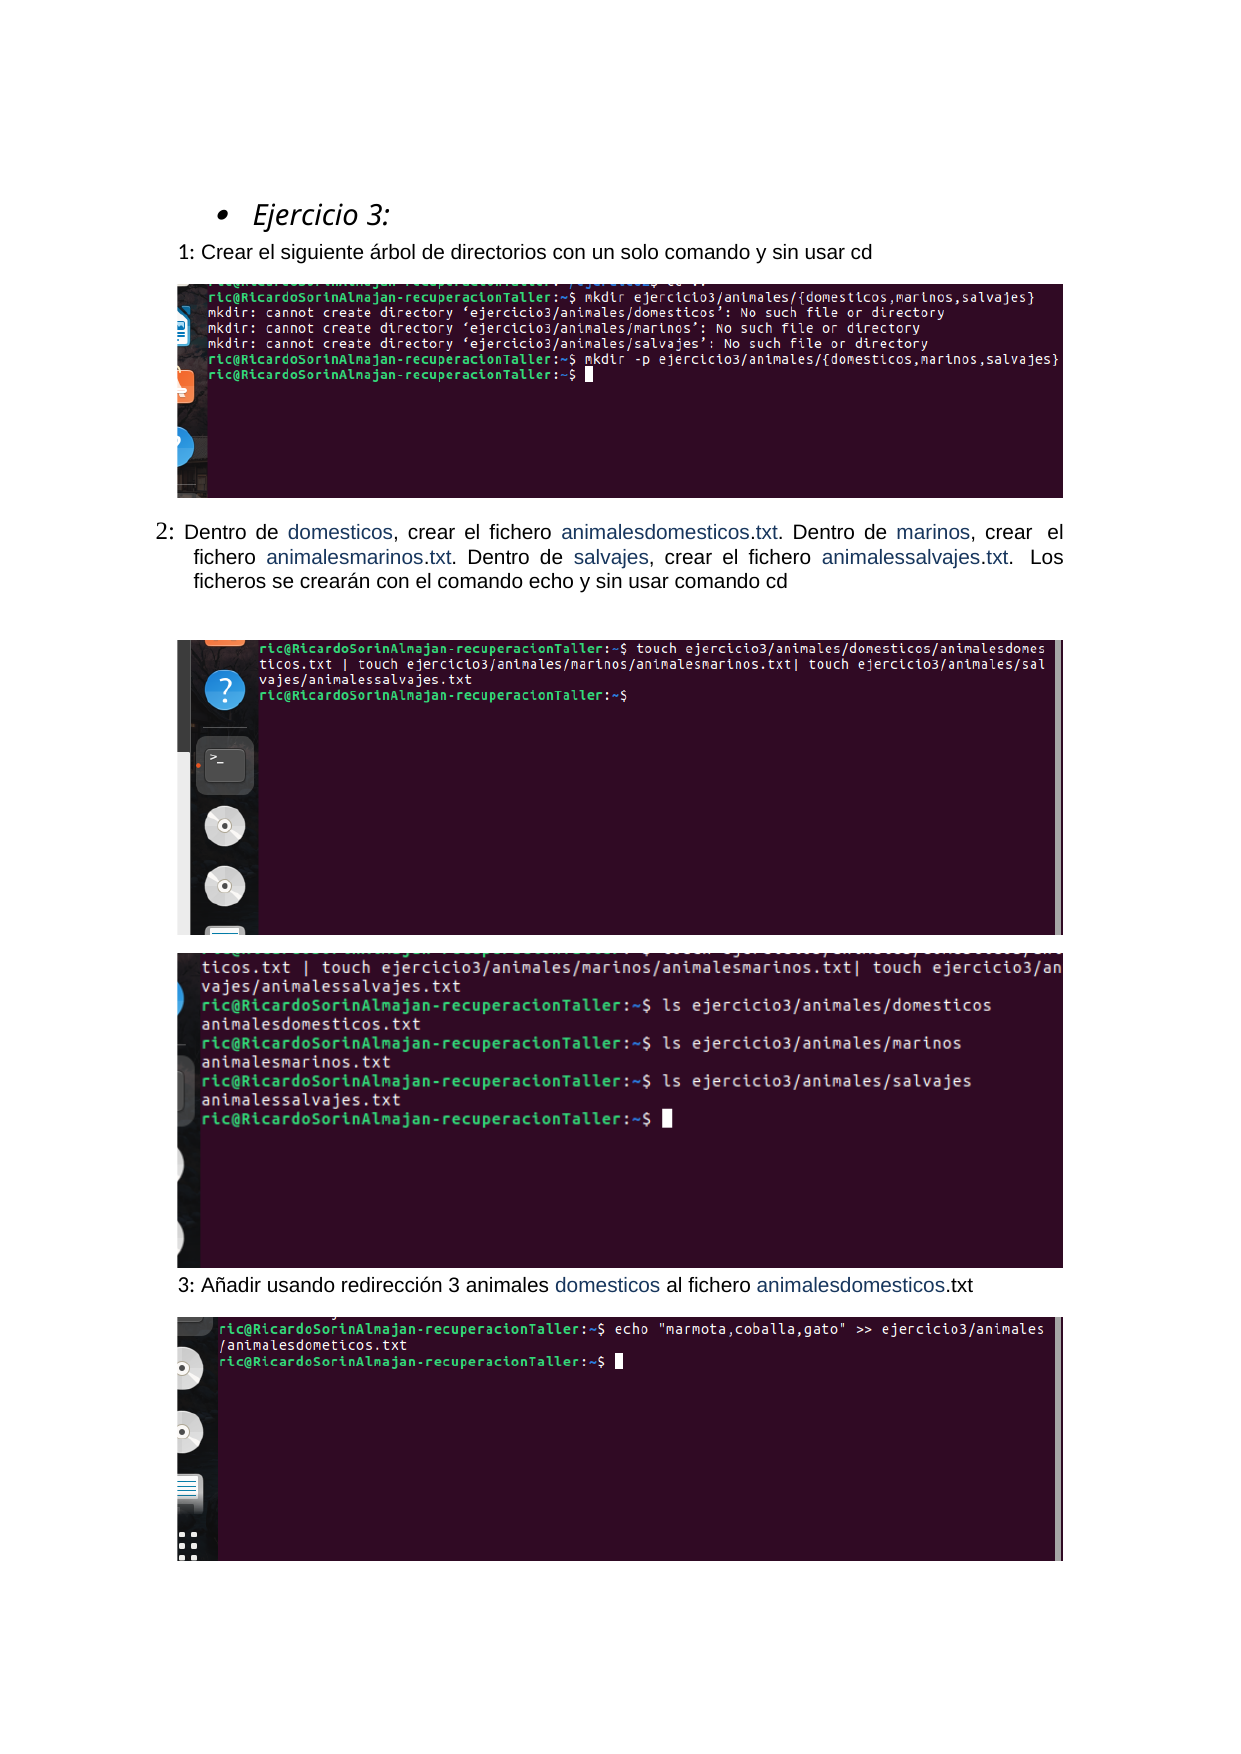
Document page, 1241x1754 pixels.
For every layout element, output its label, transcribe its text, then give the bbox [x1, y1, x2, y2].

picture [177, 1317, 1063, 1561]
picture [177, 953, 1063, 1268]
text 1: Crear el siguiente árbol de directorios con un solo comando y sin usar cd [177, 237, 1063, 265]
picture [177, 640, 1063, 935]
picture [177, 284, 1063, 498]
text 3: Añadir usando redirección 3 animales domesticos al fichero animalesdomesticos.txt [177, 1268, 1063, 1298]
text 2: Dentro de domesticos, crear el fichero animalesdomesticos.txt. Dentro de marinos, crear el fichero animalesmarinos.txt. Dentro de salvajes, crear el fichero animalessalvajes.txt. Los ficheros se crearán con el comando echo y sin usar comando cd [155, 516, 1064, 593]
subtitle Ejercicio 3: [215, 194, 1063, 234]
